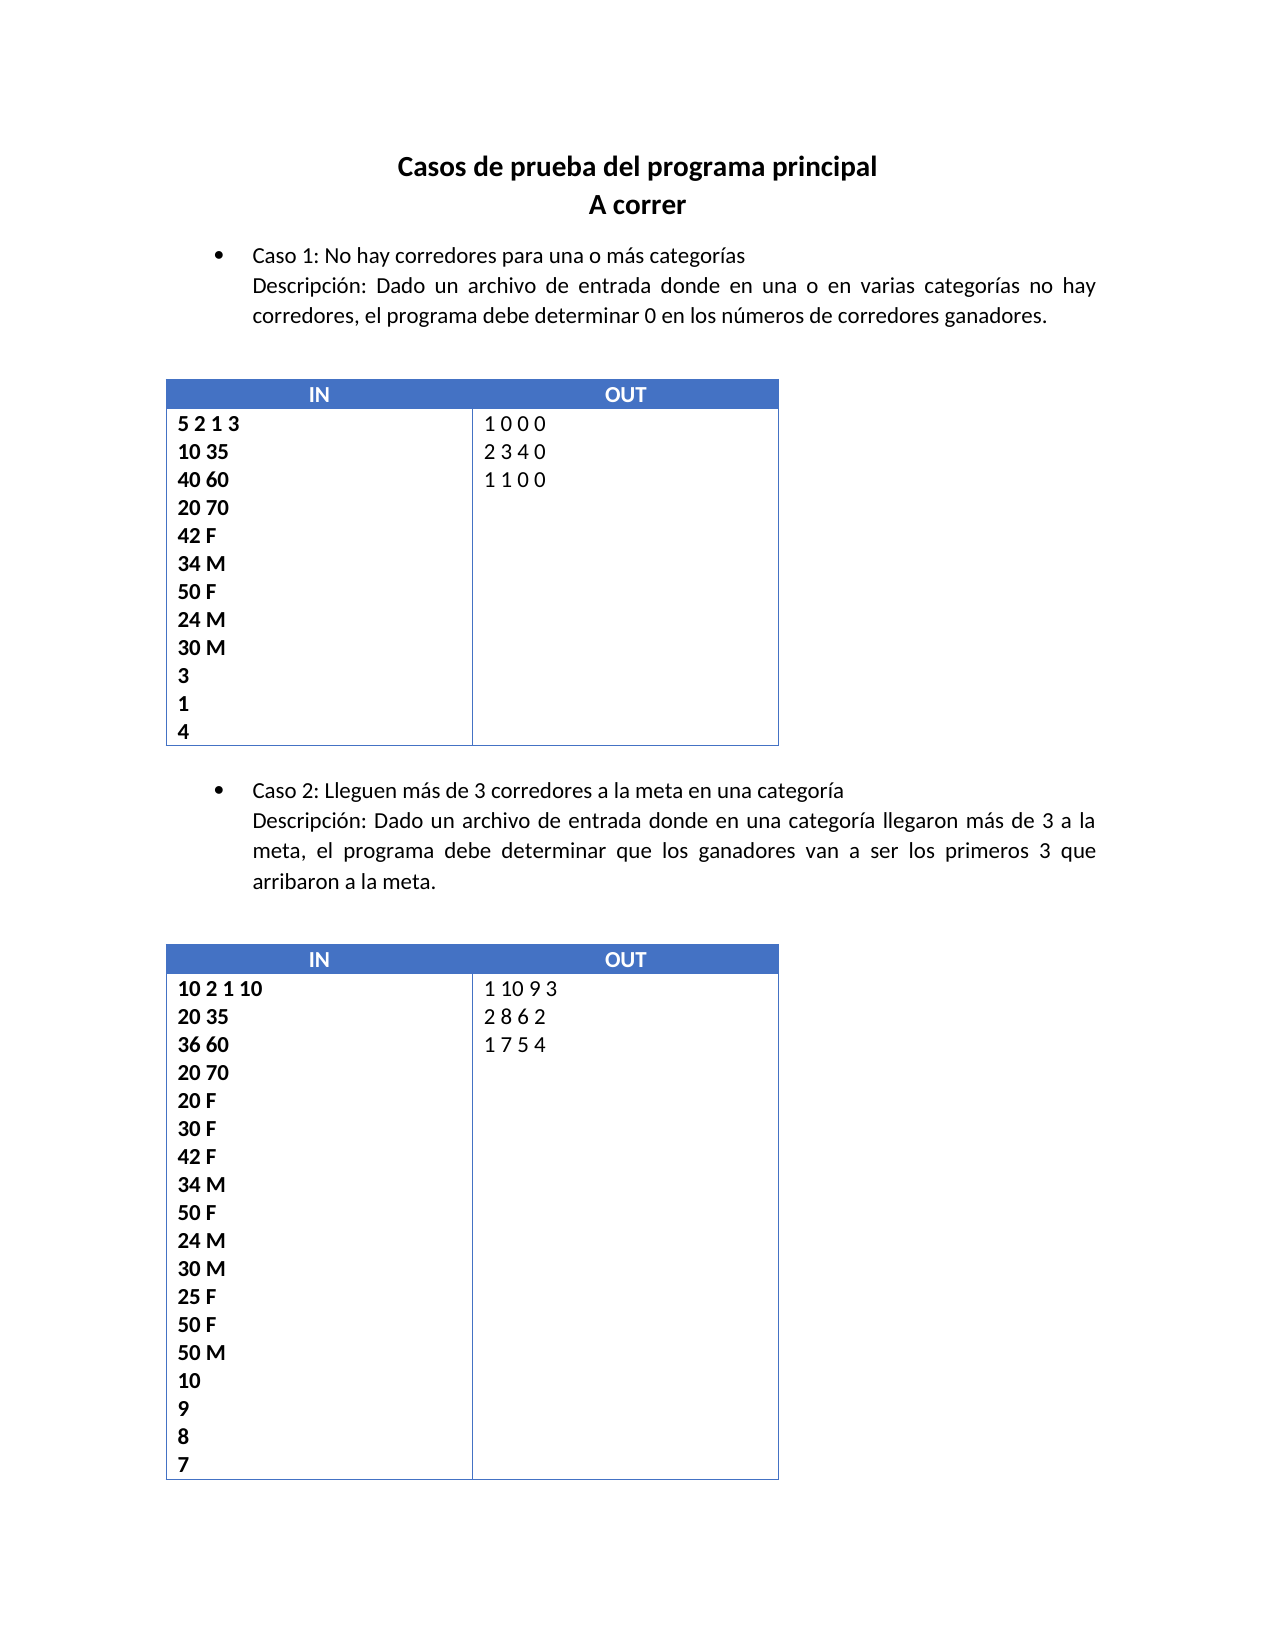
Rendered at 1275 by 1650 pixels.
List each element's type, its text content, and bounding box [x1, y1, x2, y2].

text A correr [177, 186, 1098, 222]
table_header IN [167, 380, 472, 408]
list Caso 1: No hay corredores para una o más categorías [215, 241, 1098, 269]
table_cell 1 0 0 0 2 3 4 0 1 1 0 0 [473, 409, 778, 745]
text Casos de prueba del programa principal [177, 148, 1098, 183]
table_header IN [167, 945, 472, 973]
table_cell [473, 974, 778, 1478]
list Caso 2: Lleguen más de 3 corredores a la meta en una categoría [215, 776, 1098, 804]
list Descripción: Dado un archivo de entrada donde en una o en varias categorías no hay corredores, el programa debe determinar 0 en los números de corredores ganadores. [252, 271, 1098, 329]
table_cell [167, 974, 472, 1478]
table_cell 5 2 1 3 10 35 40 60 20 70 42 F 34 M 50 F 24 M 30 M 3 1 4 [167, 409, 472, 745]
table_header OUT [473, 945, 778, 973]
list Descripción: Dado un archivo de entrada donde en una categoría llegaron más de 3 a la meta, el programa debe determinar que los ganadores van a ser los primeros 3 que arribaron a la meta. [252, 806, 1098, 895]
table_header OUT [473, 380, 778, 408]
